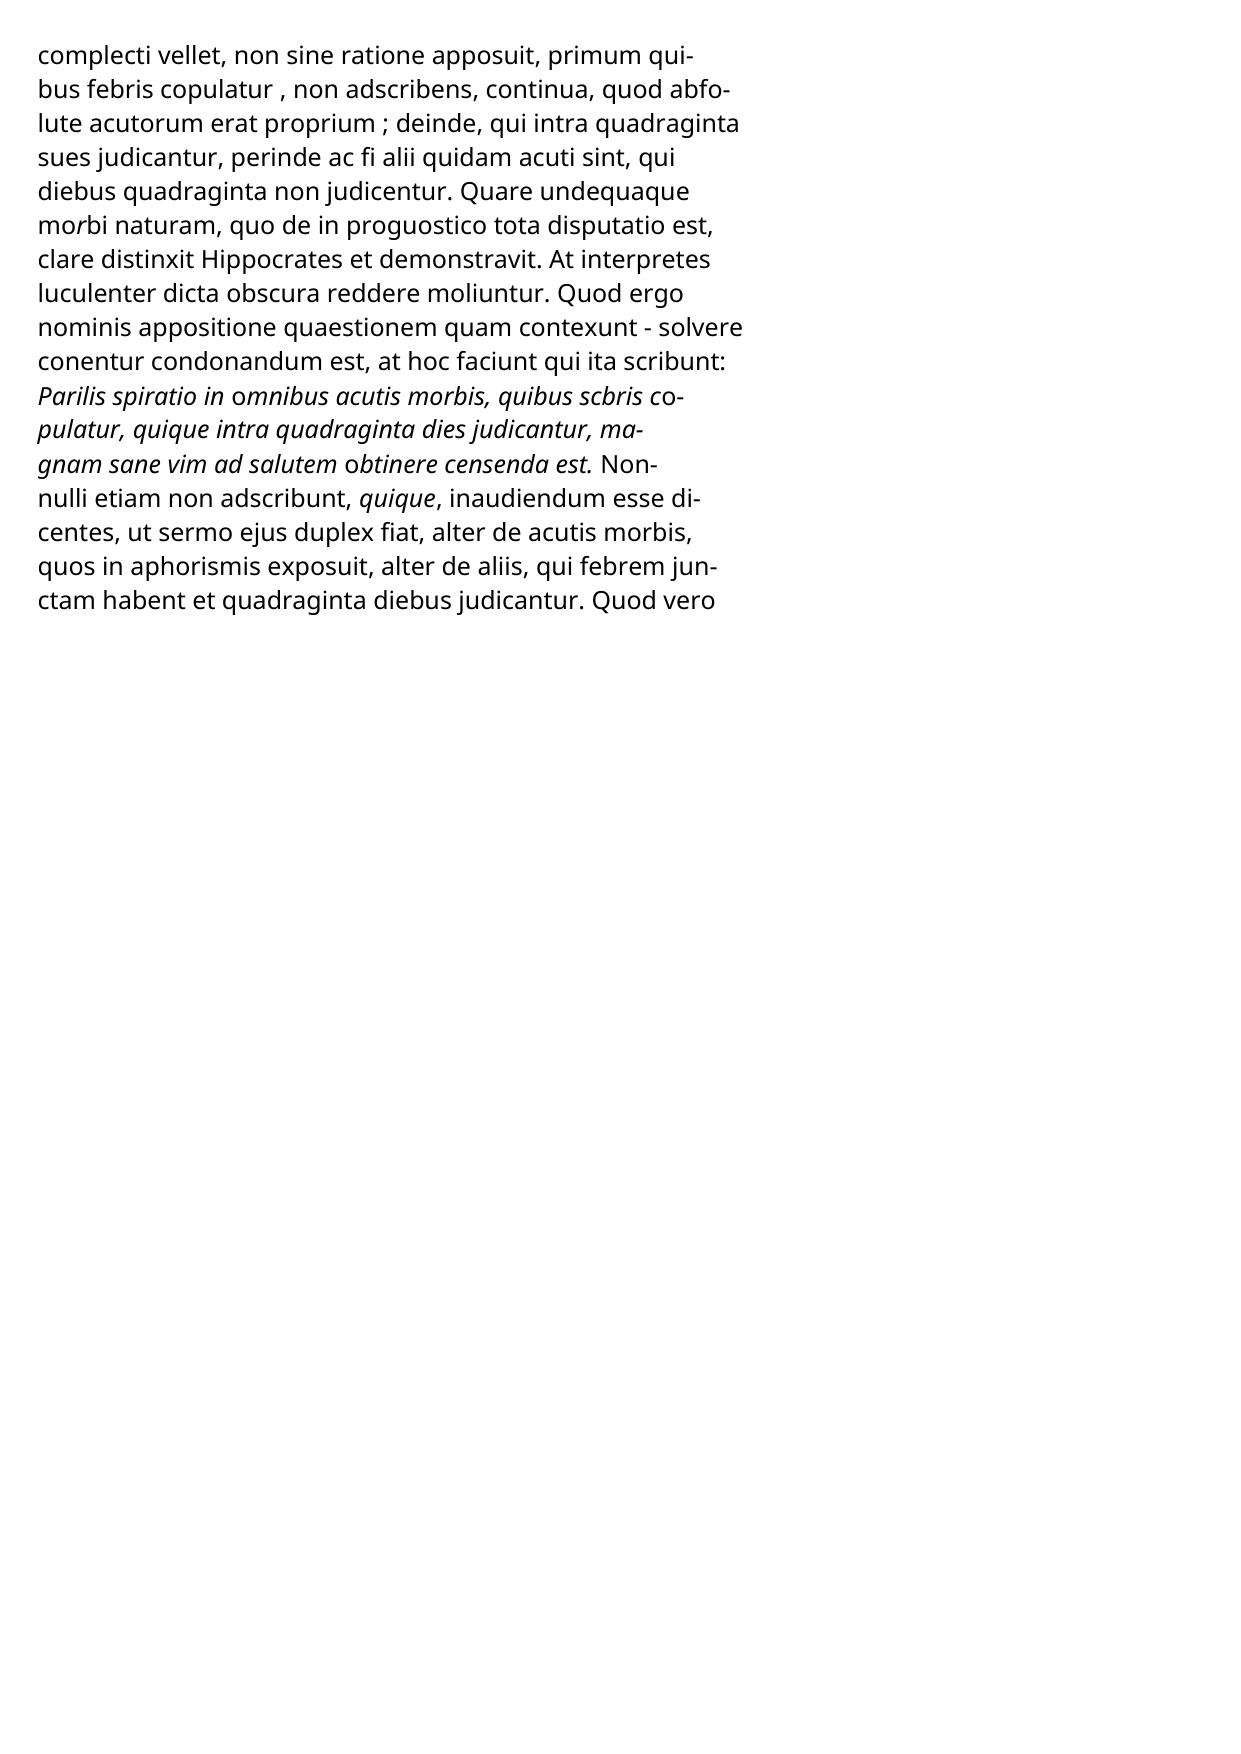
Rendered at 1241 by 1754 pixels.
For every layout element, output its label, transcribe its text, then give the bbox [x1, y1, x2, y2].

text complecti vellet, non sine ratione apposuit, primum qui- bus febris copulatur , non adscribens, continua, quod abfo- lute acutorum erat proprium ; deinde, qui intra quadraginta sues judicantur, perinde ac fi alii quidam acuti sint, qui diebus quadraginta non judicentur. Quare undequaque morbi naturam, quo de in proguostico tota disputatio est, clare distinxit Hippocrates et demonstravit. At interpretes luculenter dicta obscura reddere moliuntur. Quod ergo nominis appositione quaestionem quam contexunt - solvere conentur condonandum est, at hoc faciunt qui ita scribunt: Parilis spiratio in omnibus acutis morbis, quibus scbris co- pulatur, quique intra quadraginta dies judicantur, ma- gnam sane vim ad salutem obtinere censenda est. Non- nulli etiam non adscribunt, quique, inaudiendum esse di- centes, ut sermo ejus duplex fiat, alter de acutis morbis, quos in aphorismis exposuit, alter de aliis, qui febrem jun- ctam habent et quadraginta diebus judicantur. Quod vero [37, 37, 1203, 617]
